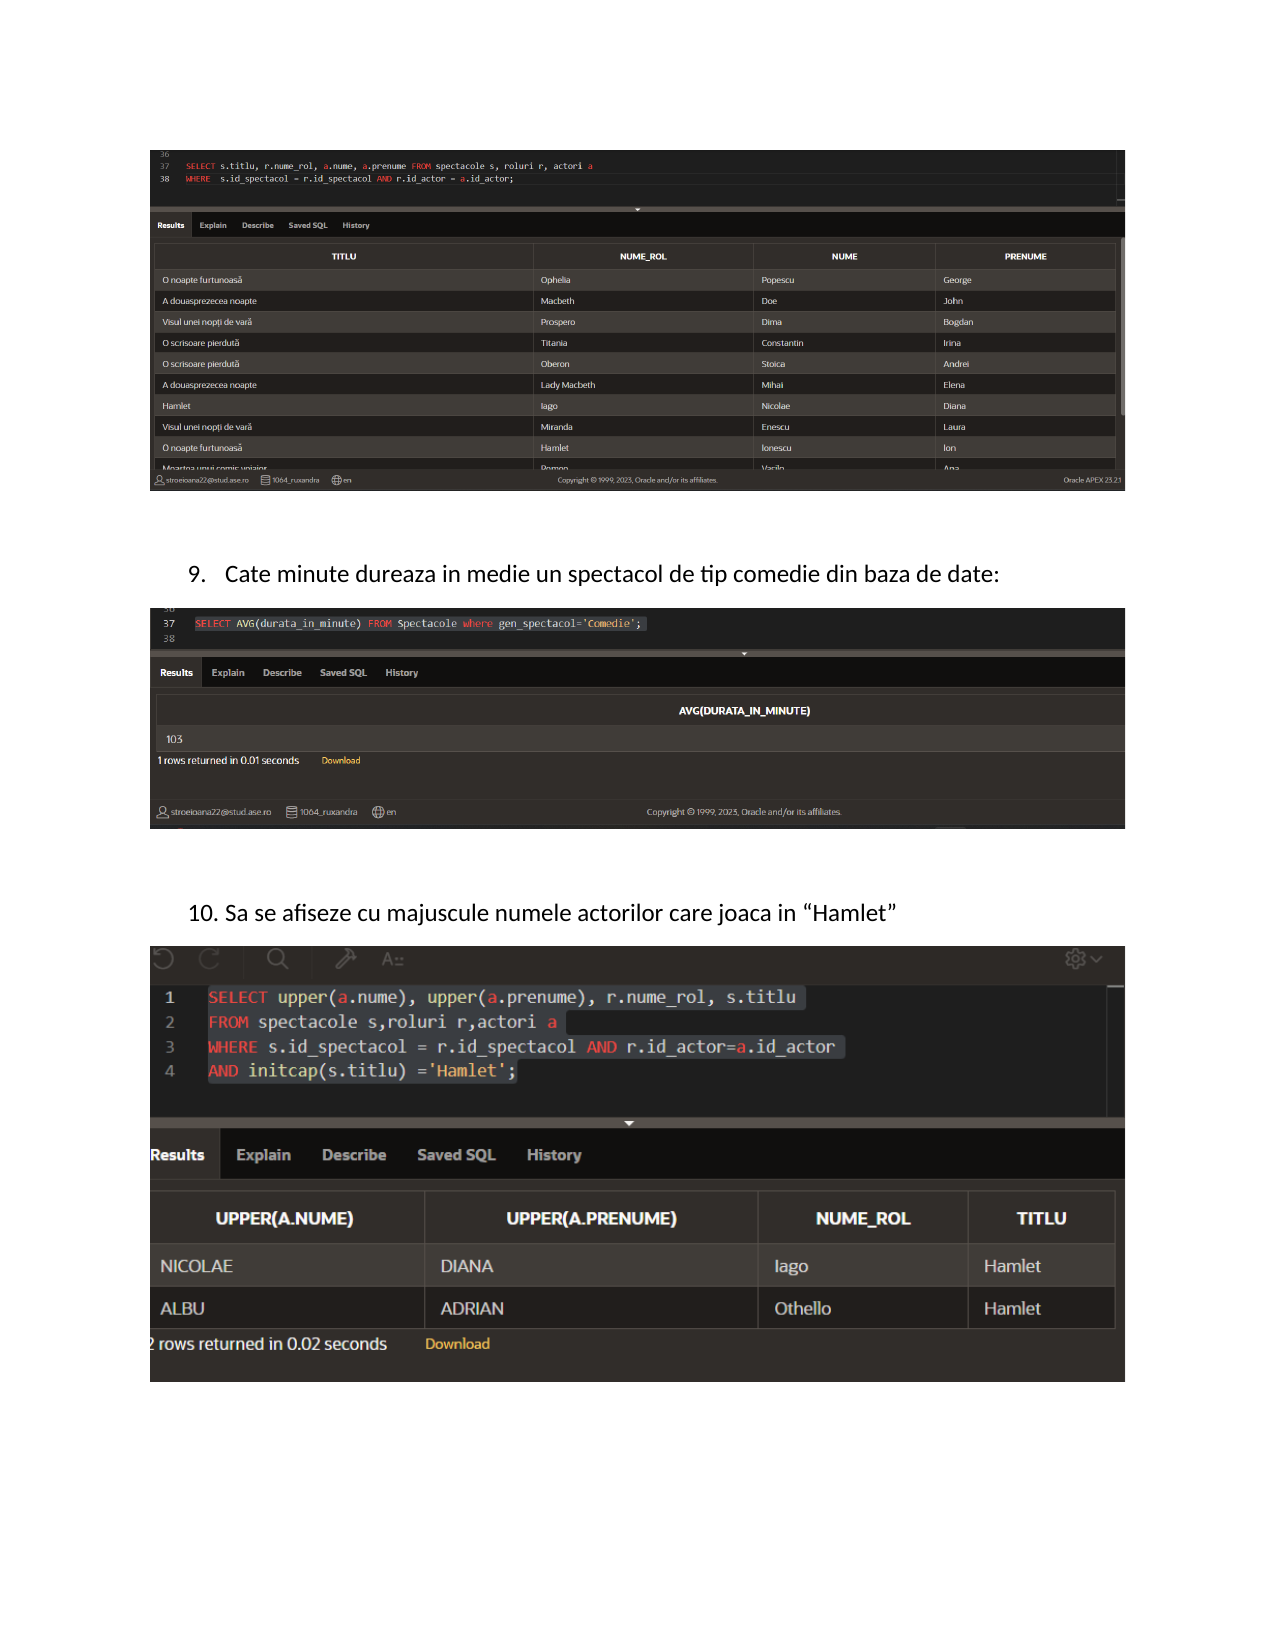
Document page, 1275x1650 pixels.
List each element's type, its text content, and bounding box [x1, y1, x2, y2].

list Cate minute dureaza in medie un spectacol de tip comedie din baza de date: [187, 558, 1125, 589]
picture [150, 946, 1125, 1382]
list Sa se afiseze cu majuscule numele actorilor care joaca in “Hamlet” [187, 897, 1125, 927]
picture [150, 150, 1125, 491]
picture [150, 608, 1125, 829]
